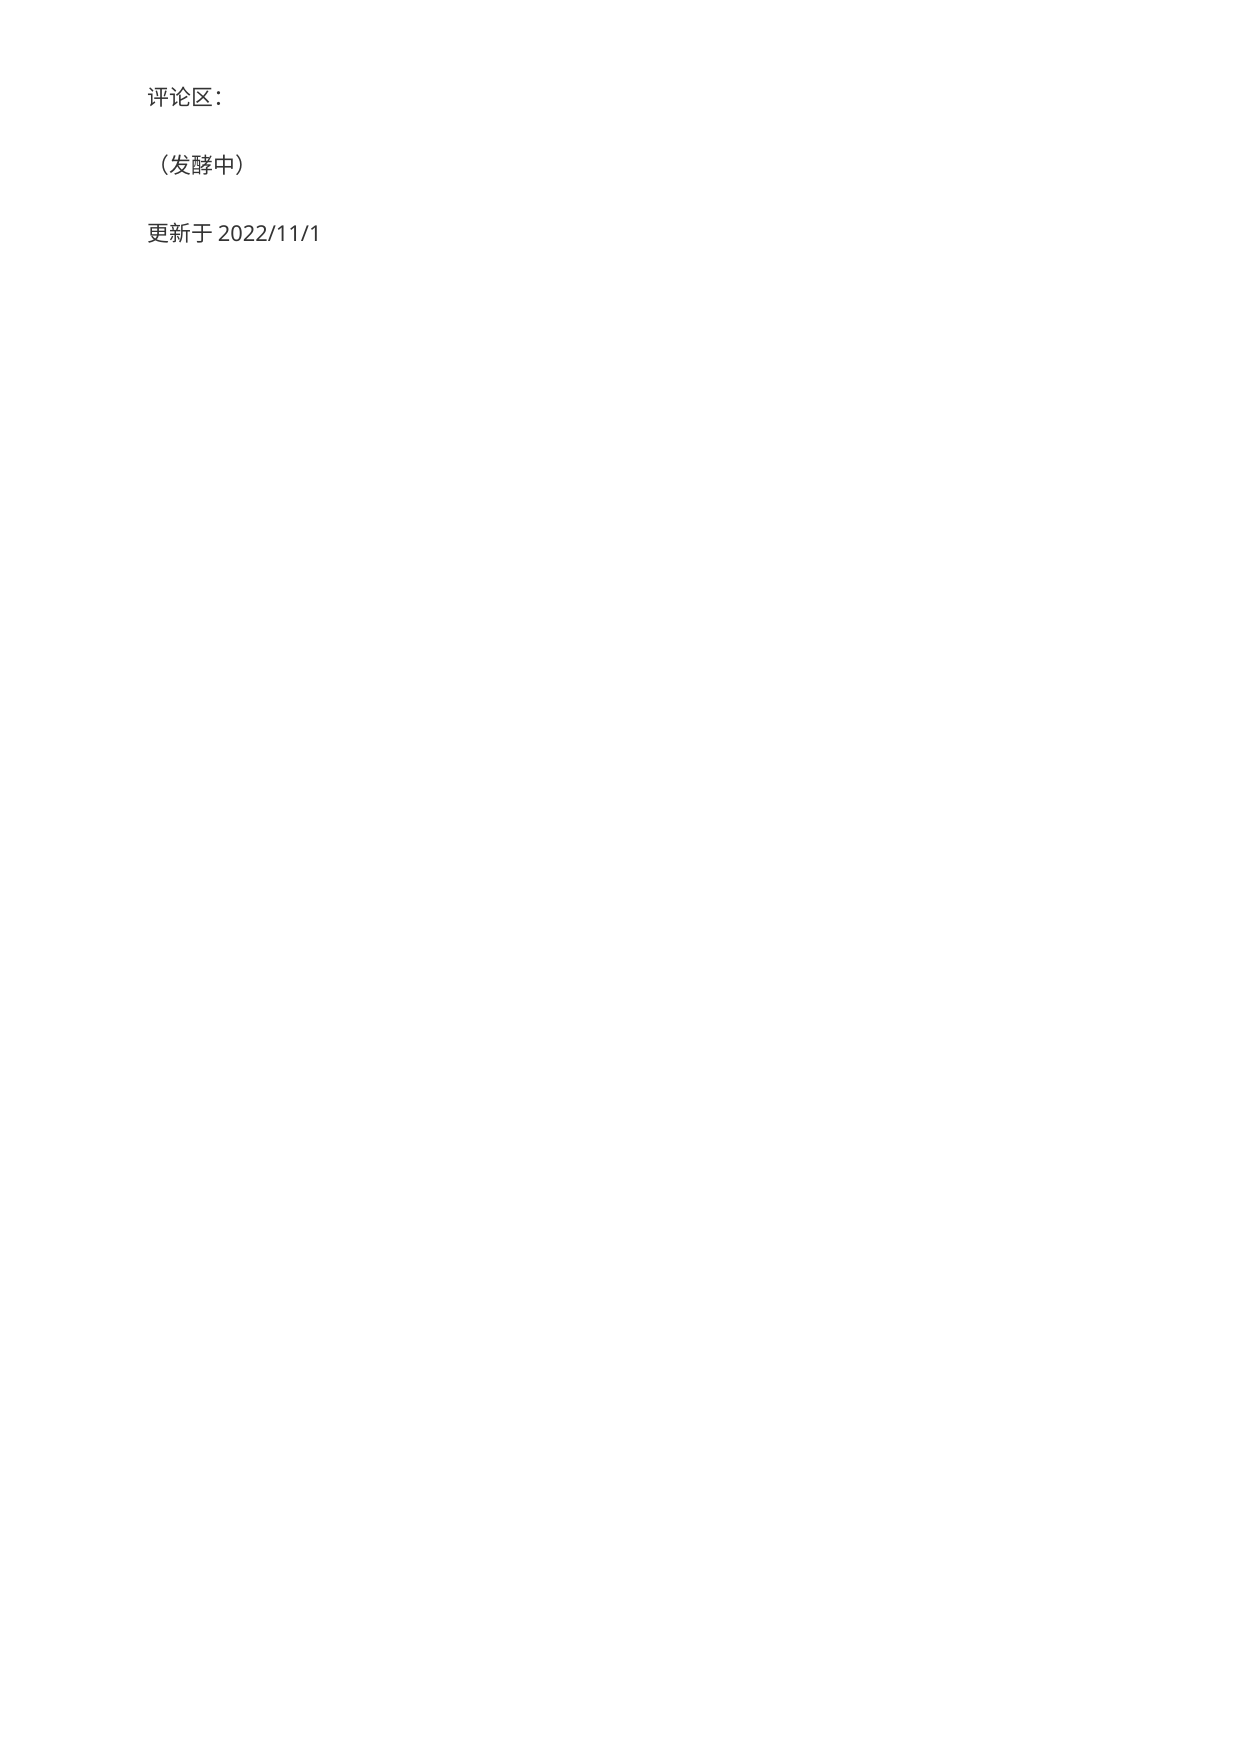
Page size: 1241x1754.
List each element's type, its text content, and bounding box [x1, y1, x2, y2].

text （发酵中） [148, 147, 1092, 181]
text 更新于2022/11/1 [148, 215, 1092, 249]
text 评论区： [148, 79, 1092, 113]
